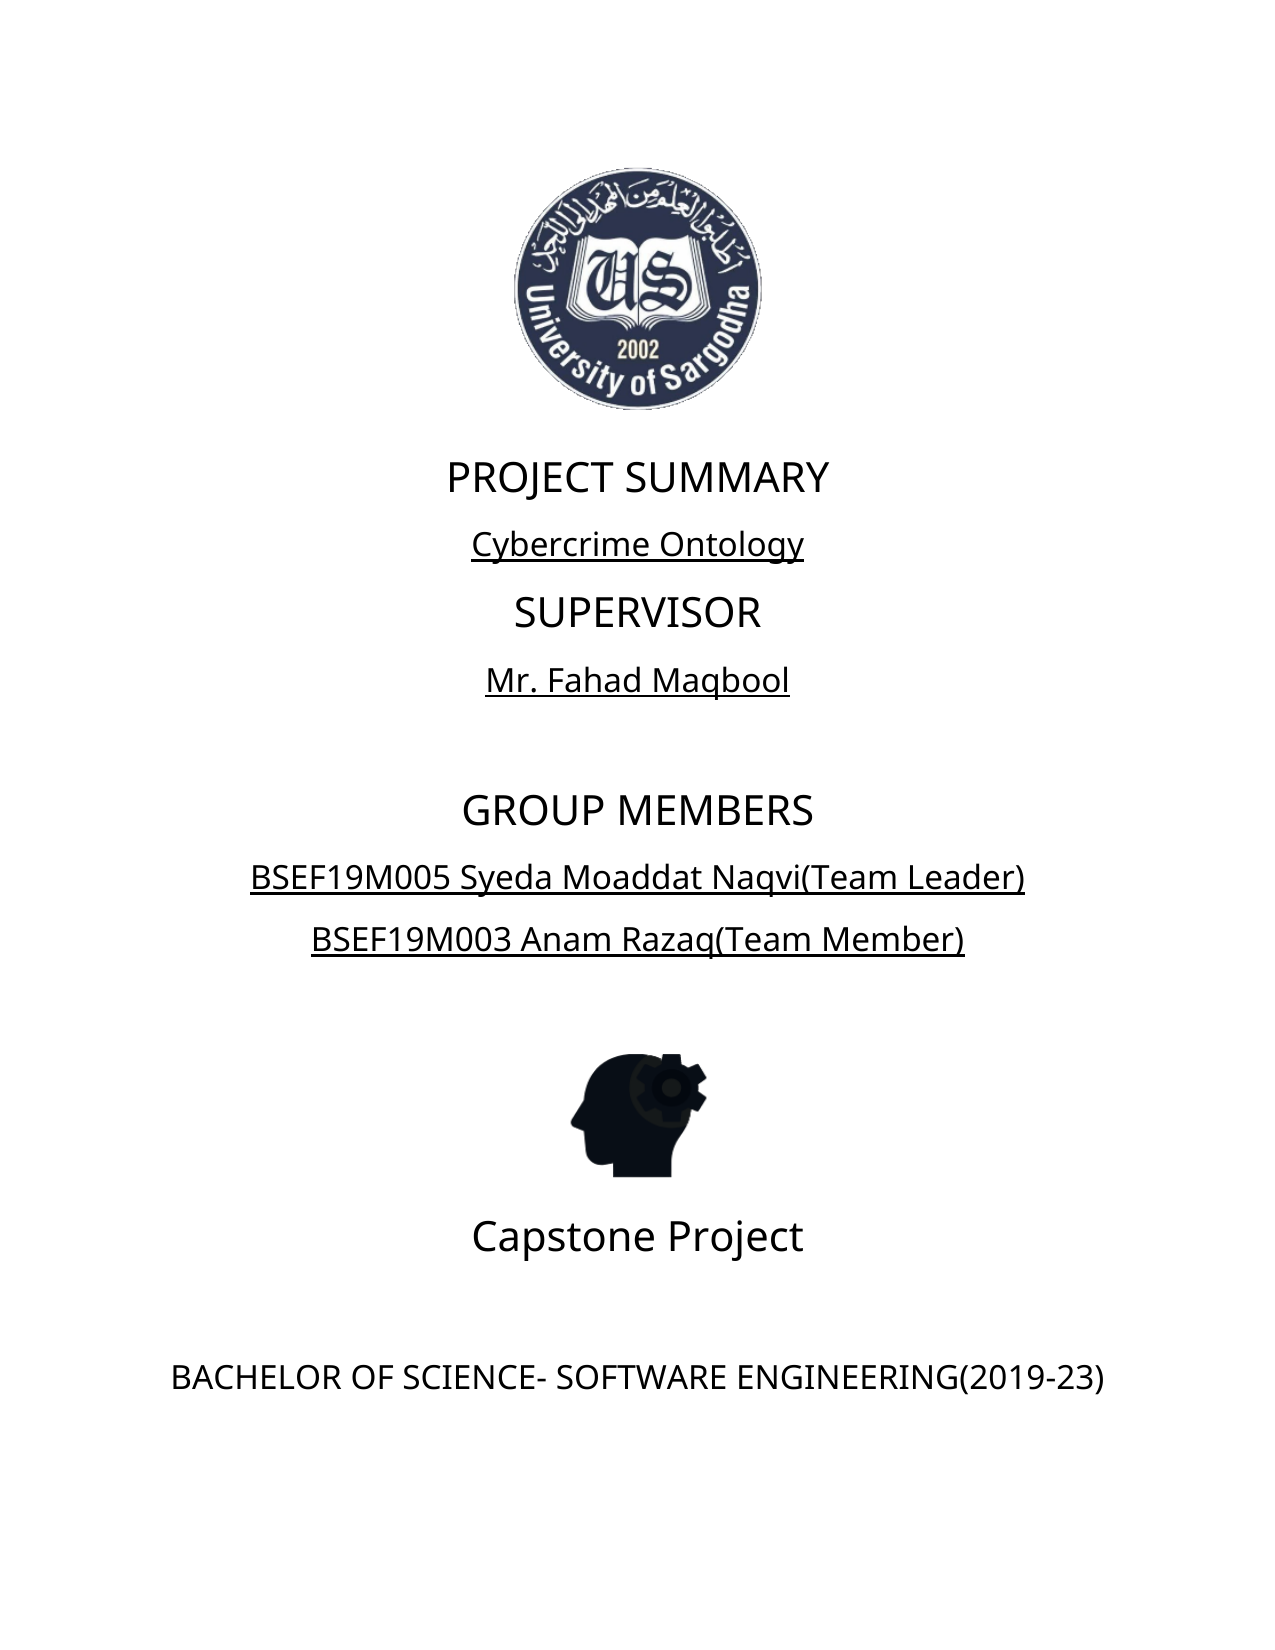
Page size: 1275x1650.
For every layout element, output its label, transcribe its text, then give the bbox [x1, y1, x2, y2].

picture [495, 150, 780, 429]
text Mr. Fahad Maqbool [150, 657, 1125, 702]
text Cybercrime Ontology [150, 521, 1125, 566]
picture [558, 1040, 717, 1191]
text SUPERVISOR [150, 583, 1125, 640]
text GROUP MEMBERS [150, 781, 1125, 837]
text BSEF19M005 Syeda Moaddat Naqvi(Team Leader) [150, 854, 1125, 899]
text PROJECT SUMMARY [150, 448, 1125, 504]
text BSEF19M003 Anam Razaq(Team Member) [150, 916, 1125, 962]
text Capstone Project [150, 1207, 1125, 1264]
text BACHELOR OF SCIENCE- SOFTWARE ENGINEERING(2019-23) [150, 1354, 1125, 1399]
